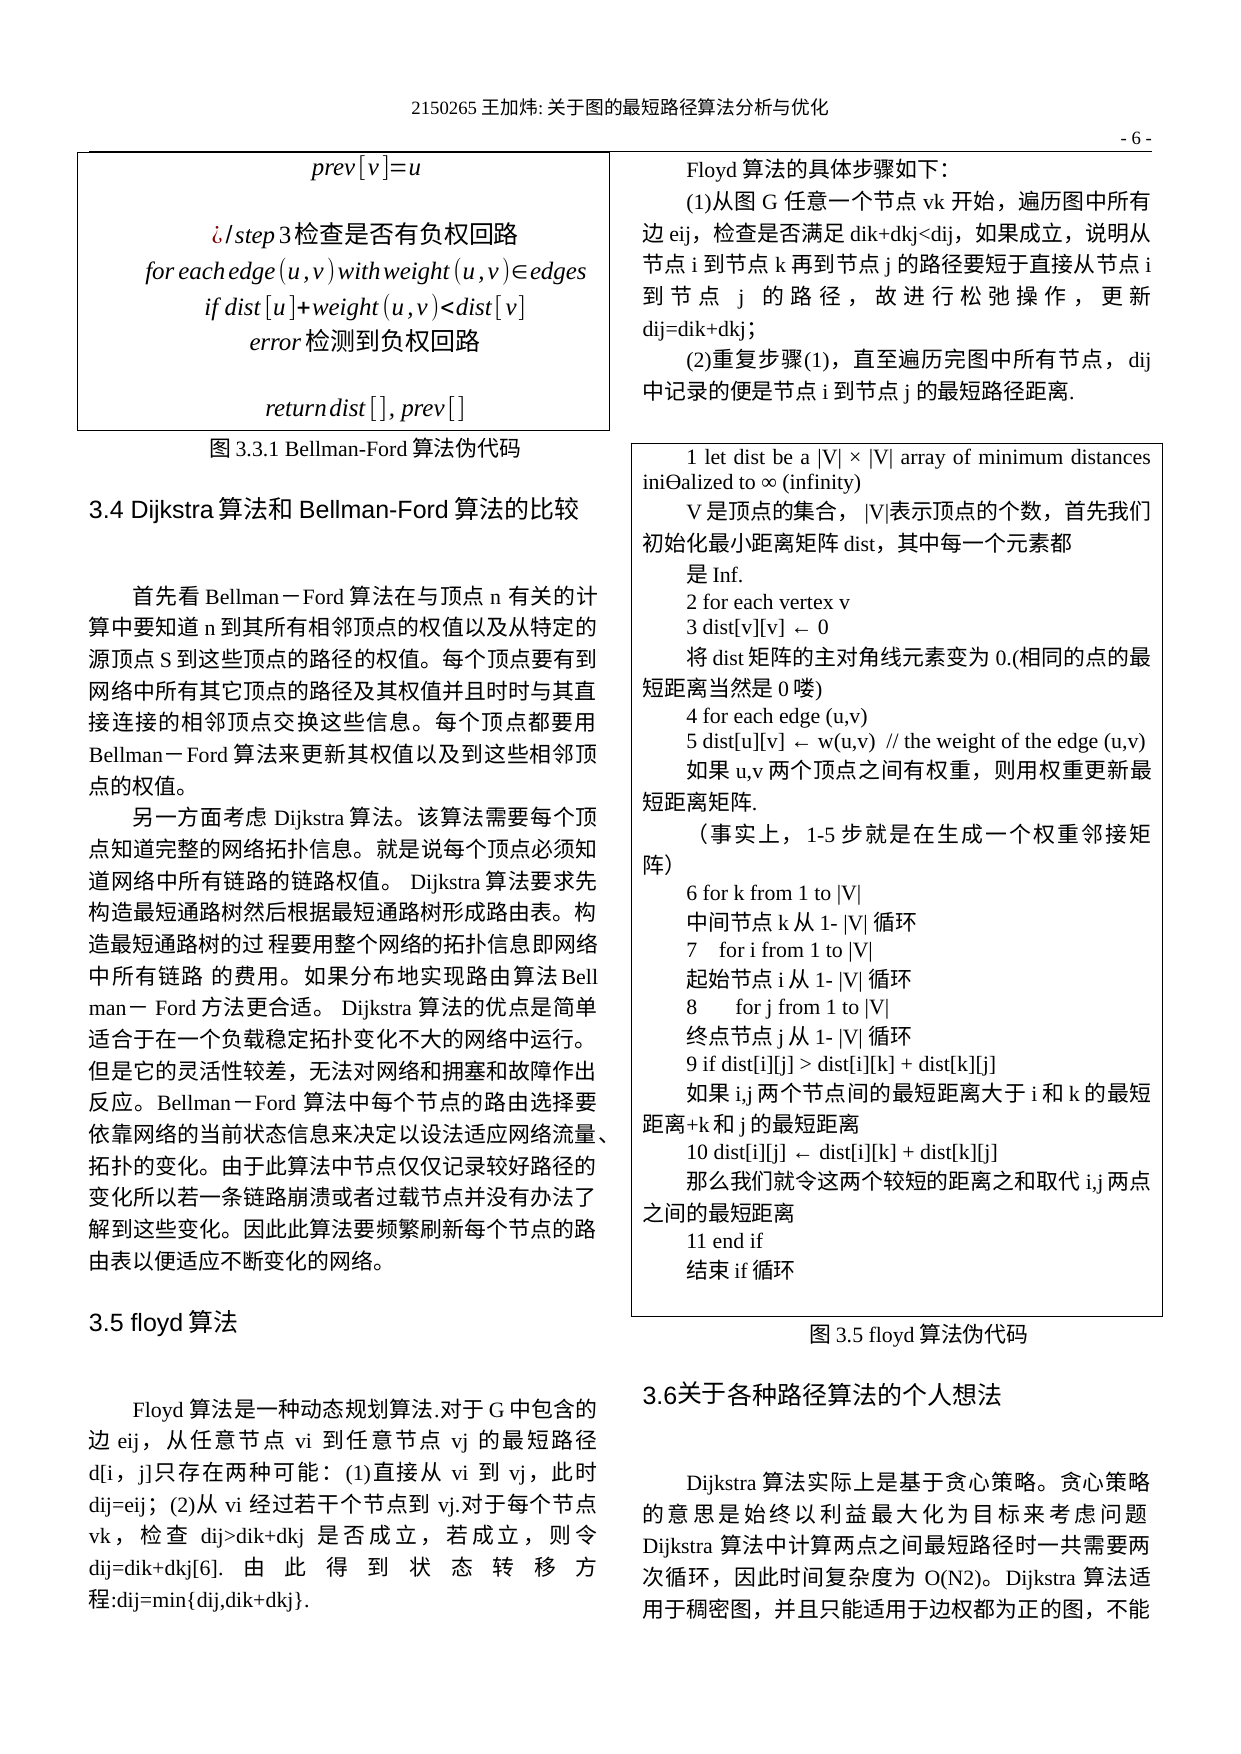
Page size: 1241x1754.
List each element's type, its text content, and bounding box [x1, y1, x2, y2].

subtitle 3.4 Dijkstra算法和Bellman-Ford算法的比较 [89, 489, 598, 526]
text Floyd 算法是一种动态规划算法.对于G中包含的边eij，从任意节点 vi 到任意节点 vj 的最短路径 d[i，j]只存在两种可能：(1)直接从 vi 到 vj，此时 dij=eij；(2)从 vi 经过若干个节点到 vj.对于每个节点 vk，检查 dij>dik+dkj 是否成立，若成立，则令 dij=dik+dkj[6].由此得到状态转移方程:dij=min{dij,dik+dkj}. [89, 1392, 598, 1613]
table_header 1 let dist be a |V| × |V| array of minimum distances iniƟalized to ∞ (infinity) V是顶点的集合， |V|表示顶点的个数，首先我们初始化最小距离矩阵dist，其中每一个元素都 是Inf. 2 for each vertex v 3 dist[v][v] ← 0 将dist矩阵的主对角线元素变为0.(相同的点的最短距离当然是0喽) 4 for each edge (u,v) 5 dist[u][v] ← w(u,v) // the weight of the edge (u,v) 如果u,v两个顶点之间有权重，则用权重更新最短距离矩阵. （事实上，1‐5步就是在生成一个权重邻接矩阵） 6 for k from 1 to |V| 中间节点k从1‐ |V| 循环 7 for i from 1 to |V| 起始节点i从1‐ |V| 循环 8 for j from 1 to |V| 终点节点j从1‐ |V| 循环 9 if dist[i][j] > dist[i][k] + dist[k][j] 如果i,j两个节点间的最短距离大于i和k的最短距离+k和j的最短距离 10 dist[i][j] ← dist[i][k] + dist[k][j] 那么我们就令这两个较短的距离之和取代i,j两点之间的最短距离 11 end if 结束if循环 [632, 444, 1162, 1316]
text Dijkstra算法实际上是基于贪心策略。贪心策略的意思是始终以利益最大化为目标来考虑问题。Dijkstra 算法中计算两点之间最短路径时一共需要两次循环，因此时间复杂度为 O(N2)。Dijkstra 算法适用于稠密图，并且只能适用于边权都为正的图，不能解决负权图的最短路径问题。 [642, 1465, 1152, 1623]
table_header [78, 153, 609, 429]
subtitle 3.5 floyd算法 [89, 1302, 598, 1339]
text (1)从图 G 任意一个节点 vk 开始，遍历图中所有边 eij，检查是否满足 dik+dkj<dij，如果成立，说明从节点 i 到节点 k 再到节点 j 的路径要短于直接从节点 i 到节点 j 的路径，故进行松弛操作，更新 dij=dik+dkj； [642, 184, 1152, 342]
text 另一方面考虑 Dijkstra算法。该算法需要每个顶点知道完整的网络拓扑信息。就是说每个顶点必须知道网络中所有链路的链路权值。 Dijkstra算法要求先构造最短通路树然后根据最短通路树形成路由表。构造最短通路树的过 程要用整个网络的拓扑信息即网络中所有链路 的费用。如果分布地实现路由算法Bell man－ Ford方法更合适。 Dijkstra 算法的优点是简单适合于在一个负载稳定拓扑变化不大的网络中运行。但是它的灵活性较差，无法对网络和拥塞和故障作出反应。Bellman－Ford 算法中每个节点的路由选择要依靠网络的当前状态信息来决定以设法适应网络流量、拓扑的变化。由于此算法中节点仅仅记录较好路径的变化所以若一条链路崩溃或者过载节点并没有办法了解到这些变化。因此此算法要频繁刷新每个节点的路由表以便适应不断变化的网络。 [89, 800, 598, 1275]
text (2)重复步骤(1)，直至遍历完图中所有节点，dij 中记录的便是节点 i 到节点 j 的最短路径距离. [642, 342, 1152, 406]
subtitle 3.6各种路径算法的个人想法 [642, 1376, 1152, 1412]
text 图3.3.1 Bellman-Ford算法伪代码 [89, 431, 598, 462]
text 首先看Bellman－Ford算法在与顶点n 有关的计算中要知道n到其所有相邻顶点的权值以及从特定的源顶点S到这些顶点的路径的权值。每个顶点要有到网络中所有其它顶点的路径及其权值并且时时与其直接连接的相邻顶点交换这些信息。每个顶点都要用 Bellman－Ford算法来更新其权值以及到这些相邻顶点的权值。 [89, 579, 598, 800]
text Floyd 算法的具体步骤如下： [642, 152, 1152, 184]
text 图3.5 floyd算法伪代码 [642, 1317, 1152, 1349]
